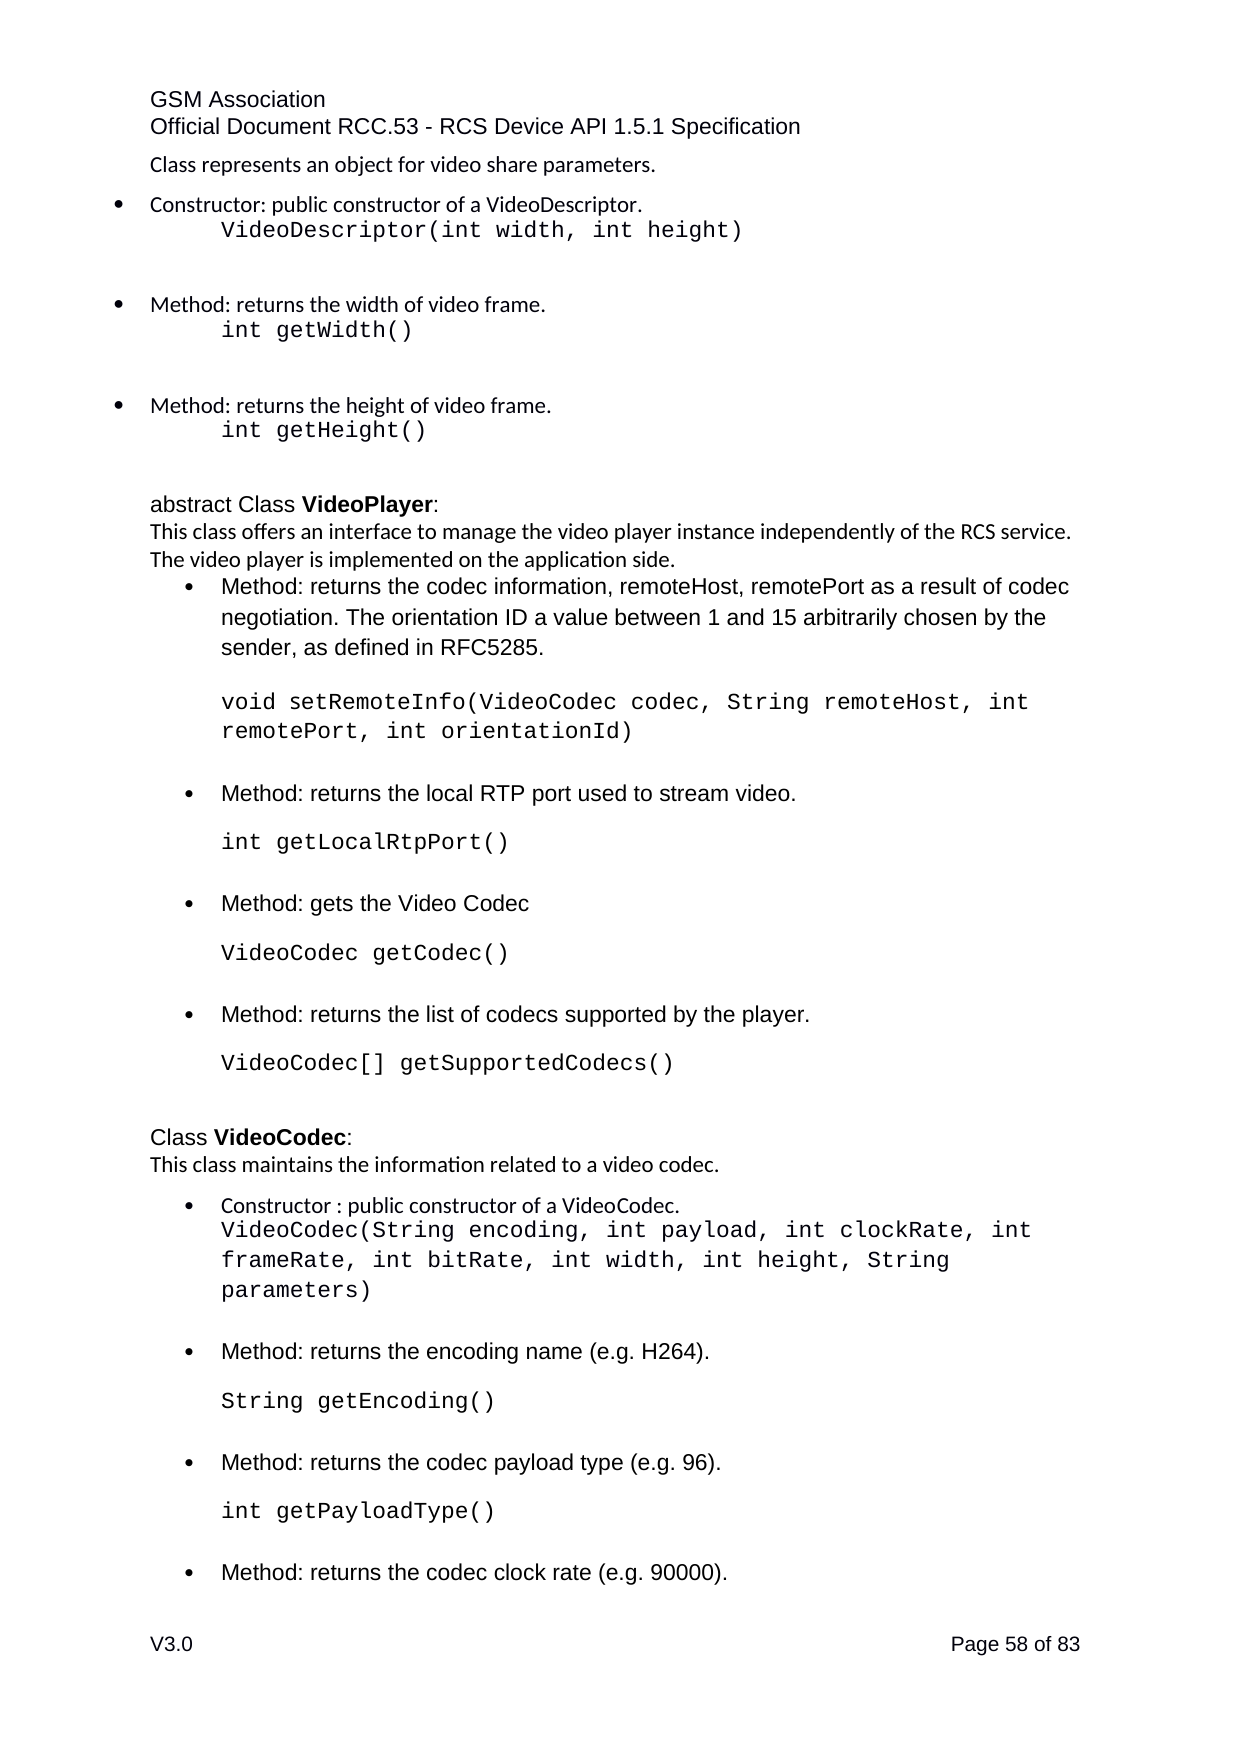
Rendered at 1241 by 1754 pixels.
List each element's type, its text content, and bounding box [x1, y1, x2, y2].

list Constructor : public constructor of a VideoCodec. [185, 1191, 1090, 1219]
list Method: returns the codec payload type (e.g. 96). [185, 1448, 1090, 1475]
list Method: returns the list of codecs supported by the player. [185, 1001, 1090, 1027]
list Method: returns the local RTP port used to stream video. [185, 779, 1090, 806]
text int getLocalRtpPort() [221, 831, 1090, 856]
text int getPayloadType() [221, 1499, 1090, 1526]
text String getEncoding() [221, 1389, 1090, 1415]
list This class offers an interface to manage the video player instance independently of the RCS service. The video player is implemented on the application side. [150, 517, 1090, 573]
list Class represents an object for video share parameters. [150, 150, 1090, 178]
text VideoCodec(String encoding, int payload, int clockRate, int frameRate, int bitRate, int width, int height, String parameters) [221, 1219, 1090, 1304]
text VideoCodec[] getSupportedCodecs() [221, 1052, 1090, 1078]
text void setRemoteInfo(VideoCodec codec, String remoteHost, int remotePort, int orientationId) [221, 685, 1090, 746]
list Method: returns the codec clock rate (e.g. 90000). [185, 1559, 1090, 1586]
list Method: returns the codec information, remoteHost, remotePort as a result of codec negotiation. The orientation ID a value between 1 and 15 arbitrarily chosen by the sender, as defined in RFC5285. [185, 573, 1090, 660]
list Method: returns the width of video frame. [114, 291, 1090, 319]
text int getHeight() [221, 419, 1090, 445]
list Method: returns the height of video frame. [114, 391, 1090, 419]
text VideoCodec getCodec() [221, 941, 1090, 967]
list This class maintains the information related to a video codec. [150, 1150, 1090, 1178]
text VideoDescriptor(int width, int height) [221, 218, 1090, 244]
list Constructor: public constructor of a VideoDescriptor. [114, 191, 1090, 218]
list Method: gets the Video Codec [185, 890, 1090, 916]
text int getWidth() [221, 319, 1090, 344]
text abstract Class VideoPlayer: [150, 491, 1090, 517]
list Method: returns the encoding name (e.g. H264). [185, 1338, 1090, 1364]
text Class VideoCodec: [150, 1124, 1090, 1150]
